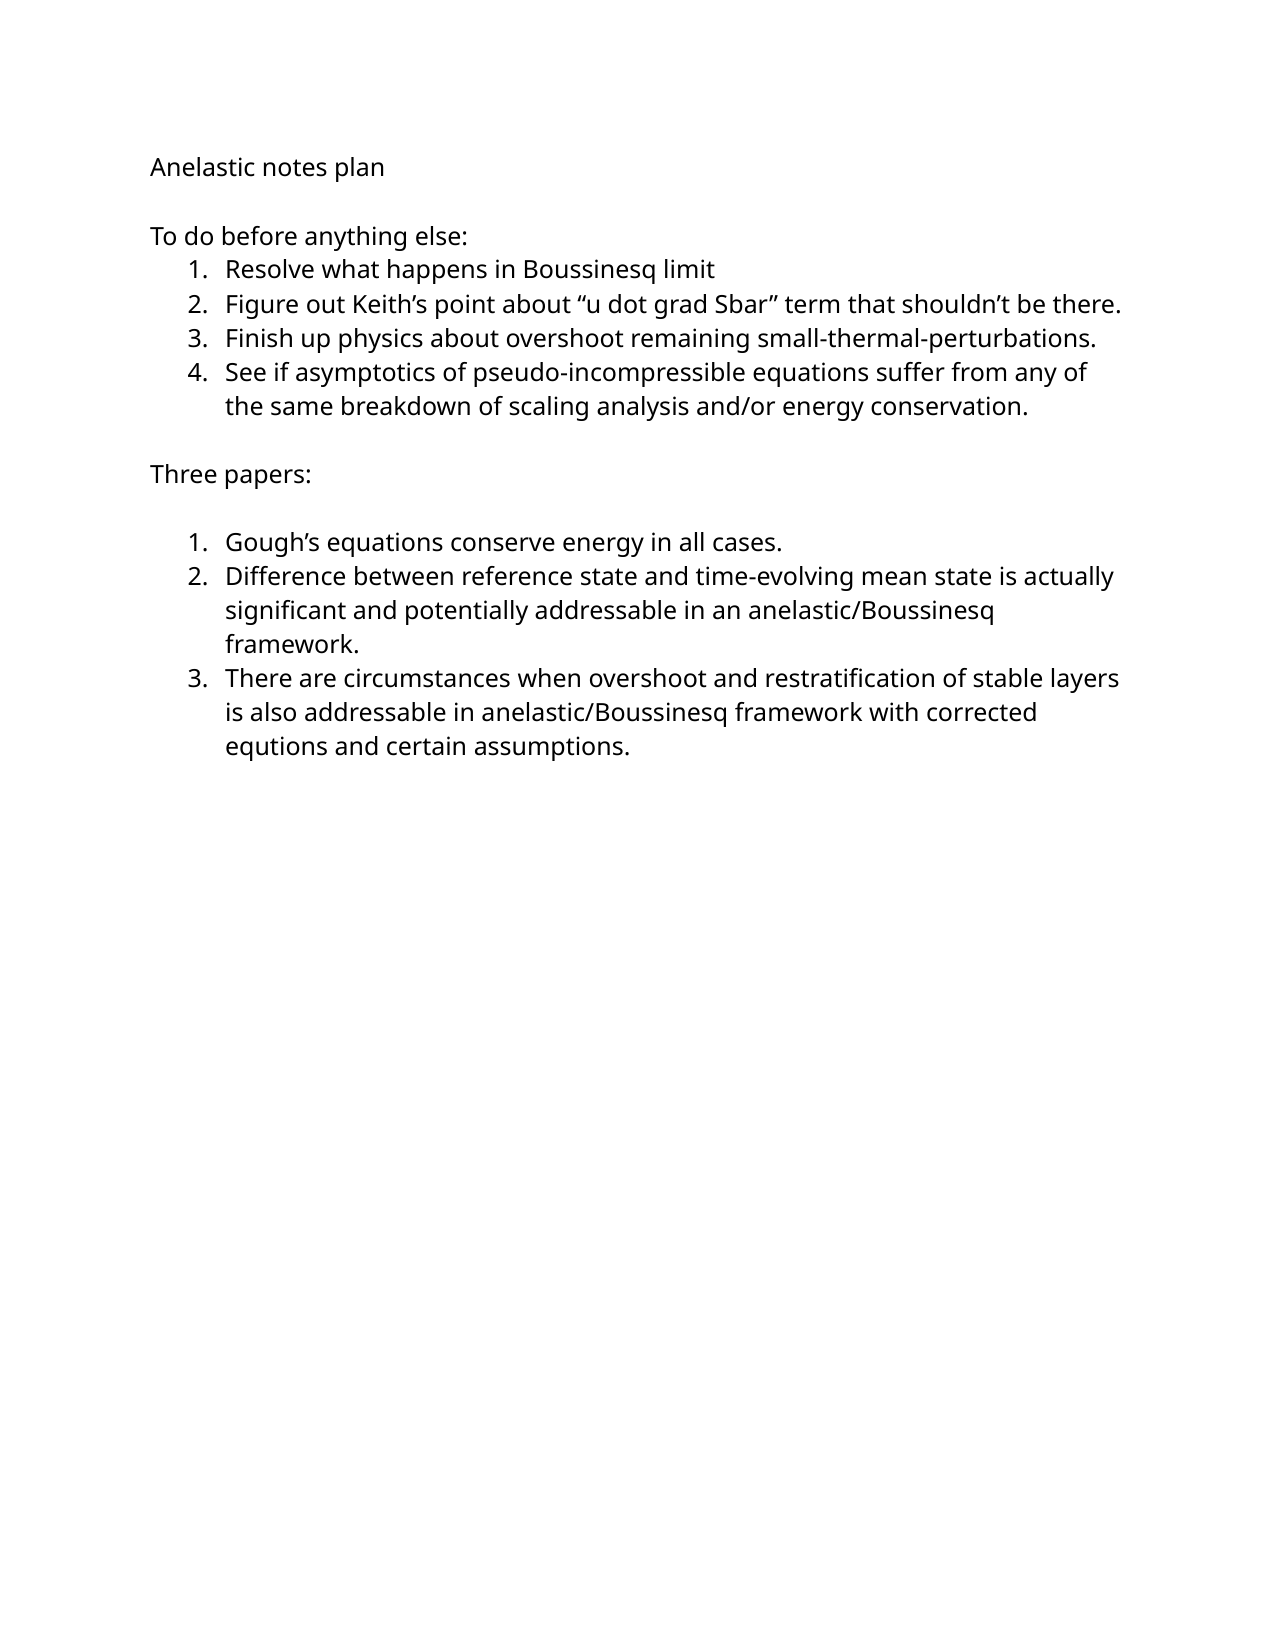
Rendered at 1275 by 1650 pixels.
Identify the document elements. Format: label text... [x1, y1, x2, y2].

text To do before anything else: [150, 218, 1125, 252]
list Gough’s equations conserve energy in all cases. [187, 525, 1125, 559]
list Finish up physics about overshoot remaining small-thermal-perturbations. [187, 320, 1125, 354]
text Three papers: [150, 457, 1125, 491]
list Difference between reference state and time-evolving mean state is actually significant and potentially addressable in an anelastic/Boussinesq framework. [187, 559, 1125, 661]
list See if asymptotics of pseudo-incompressible equations suffer from any of the same breakdown of scaling analysis and/or energy conservation. [187, 354, 1125, 422]
list There are circumstances when overshoot and restratification of stable layers is also addressable in anelastic/Boussinesq framework with corrected equtions and certain assumptions. [187, 661, 1125, 763]
text Anelastic notes plan [150, 150, 1125, 184]
list Resolve what happens in Boussinesq limit [187, 252, 1125, 286]
list Figure out Keith’s point about “u dot grad Sbar” term that shouldn’t be there. [187, 286, 1125, 320]
